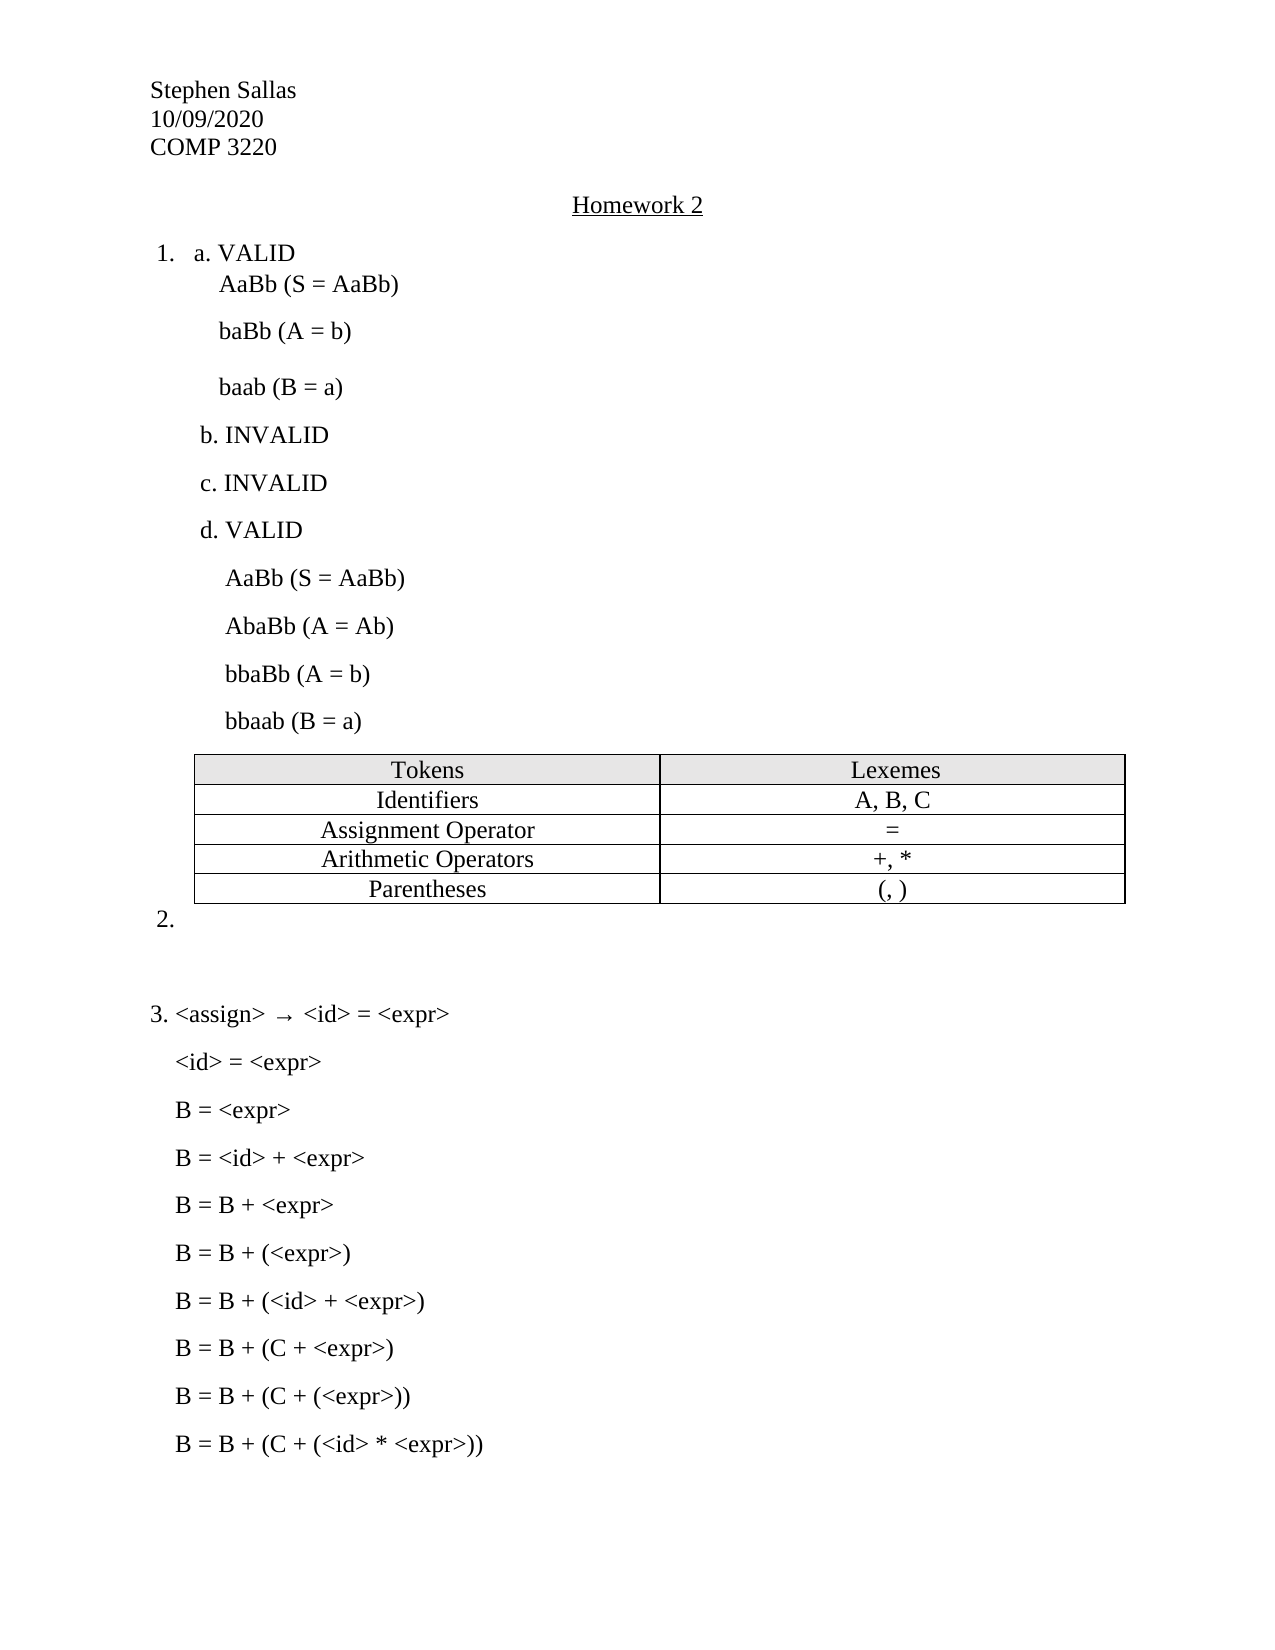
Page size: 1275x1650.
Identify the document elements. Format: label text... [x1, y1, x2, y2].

text c. INVALID [150, 468, 1125, 497]
table_cell Identifiers [195, 785, 659, 814]
list AaBb (S = AaBb) [194, 269, 1125, 297]
text B = B + (C + <expr>) [150, 1333, 1125, 1362]
text <id> = <expr> [150, 1047, 1125, 1076]
text AbaBb (A = Ab) [150, 611, 1125, 640]
text baab (B = a) [150, 372, 1125, 401]
text B = B + <expr> [150, 1190, 1125, 1219]
text B = B + (<expr>) [150, 1238, 1125, 1267]
text Homework 2 [150, 190, 1125, 219]
table_cell Arithmetic Operators [195, 845, 659, 873]
table_cell (, ) [661, 874, 1124, 903]
text B = <id> + <expr> [150, 1143, 1125, 1171]
table_cell Parentheses [195, 874, 659, 903]
table_cell = [661, 815, 1124, 843]
text bbaab (B = a) [150, 706, 1125, 735]
text 3. <assign> <id> = <expr> [150, 999, 1125, 1028]
table_header Lexemes [661, 755, 1124, 784]
text B = B + (C + (<id> * <expr>)) [150, 1429, 1125, 1458]
text B = B + (<id> + <expr>) [150, 1286, 1125, 1314]
table_cell A, B, C [661, 785, 1124, 814]
text b. INVALID [150, 420, 1125, 449]
text baBb (A = b) [150, 316, 1125, 345]
text AaBb (S = AaBb) [150, 563, 1125, 592]
text d. VALID [150, 516, 1125, 544]
text bbaBb (A = b) [150, 659, 1125, 687]
list a. VALID [156, 238, 1125, 266]
text B = <expr> [150, 1095, 1125, 1124]
text B = B + (C + (<expr>)) [150, 1381, 1125, 1410]
table_cell +, * [661, 845, 1124, 873]
table_cell Assignment Operator [195, 815, 659, 843]
table_header Tokens [195, 755, 659, 784]
